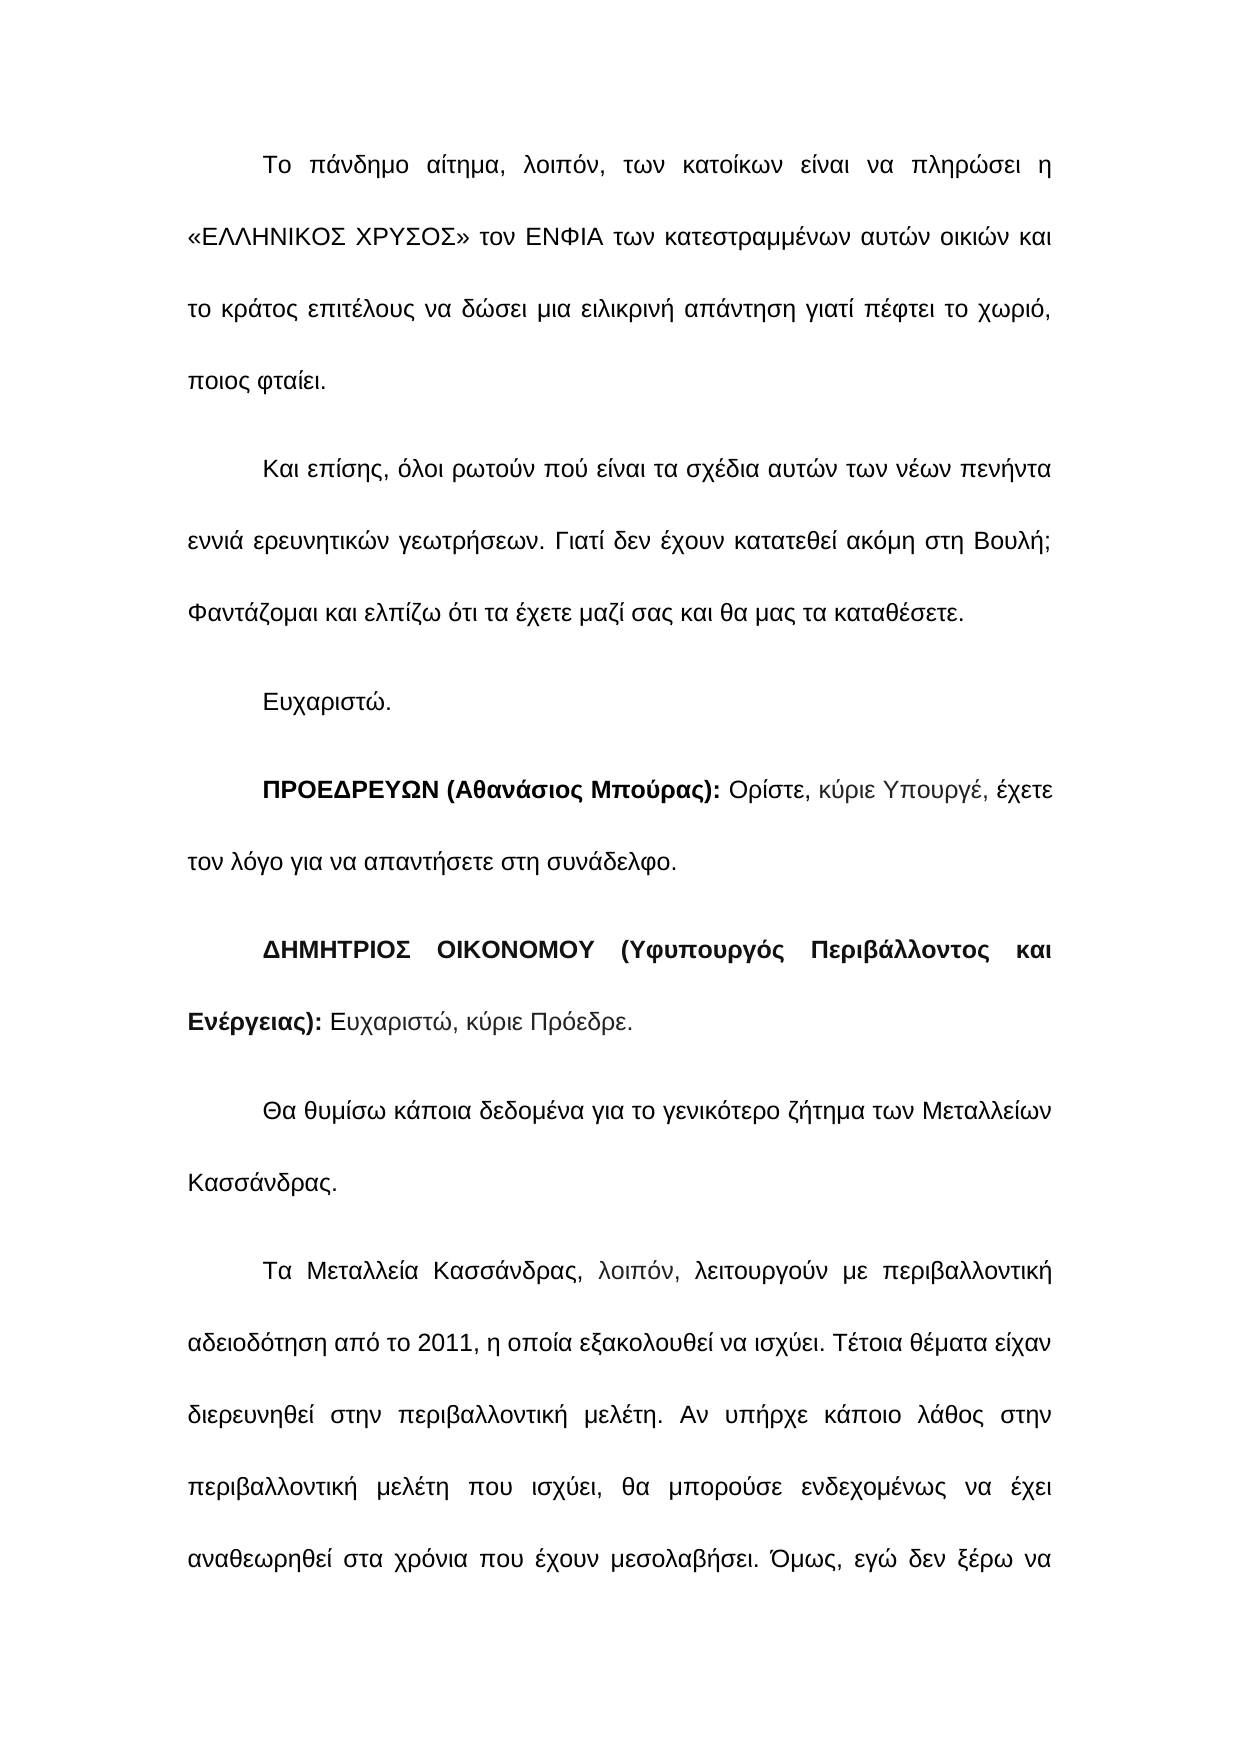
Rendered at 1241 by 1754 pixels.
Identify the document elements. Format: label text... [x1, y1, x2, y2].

text Το πάνδημο αίτημα, λοιπόν, των κατοίκων είναι να πληρώσει η «ΕΛΛΗΝΙΚΟΣ ΧΡΥΣΟΣ» τον ΕΝΦΙΑ των κατεστραμμένων αυτών οικιών και το κράτος επιτέλους να δώσει μια ειλικρινή απάντηση γιατί πέφτει το χωριό, ποιος φταίει. [187, 150, 1053, 394]
text ΔΗΜΗΤΡΙΟΣ ΟΙΚΟΝΟΜΟΥ (Υφυπουργός Περιβάλλοντος και Ενέργειας): Ευχαριστώ, κύριε Πρόεδρε. [187, 935, 1053, 1036]
text Θα θυμίσω κάποια δεδομένα για το γενικότερο ζήτημα των Μεταλλείων Κασσάνδρας. [187, 1096, 1053, 1196]
text ΠΡΟΕΔΡΕΥΩΝ (Αθανάσιος Μπούρας): Ορίστε, κύριε Υπουργέ, έχετε τον λόγο για να απαντήσετε στη συνάδελφο. [187, 775, 1053, 876]
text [187, 1256, 1053, 1572]
text Ευχαριστώ. [187, 686, 1053, 715]
text Και επίσης, όλοι ρωτούν πού είναι τα σχέδια αυτών των νέων πενήντα εννιά ερευνητικών γεωτρήσεων. Γιατί δεν έχουν κατατεθεί ακόμη στη Βουλή; Φαντάζομαι και ελπίζω ότι τα έχετε μαζί σας και θα μας τα καταθέσετε. [187, 454, 1053, 627]
